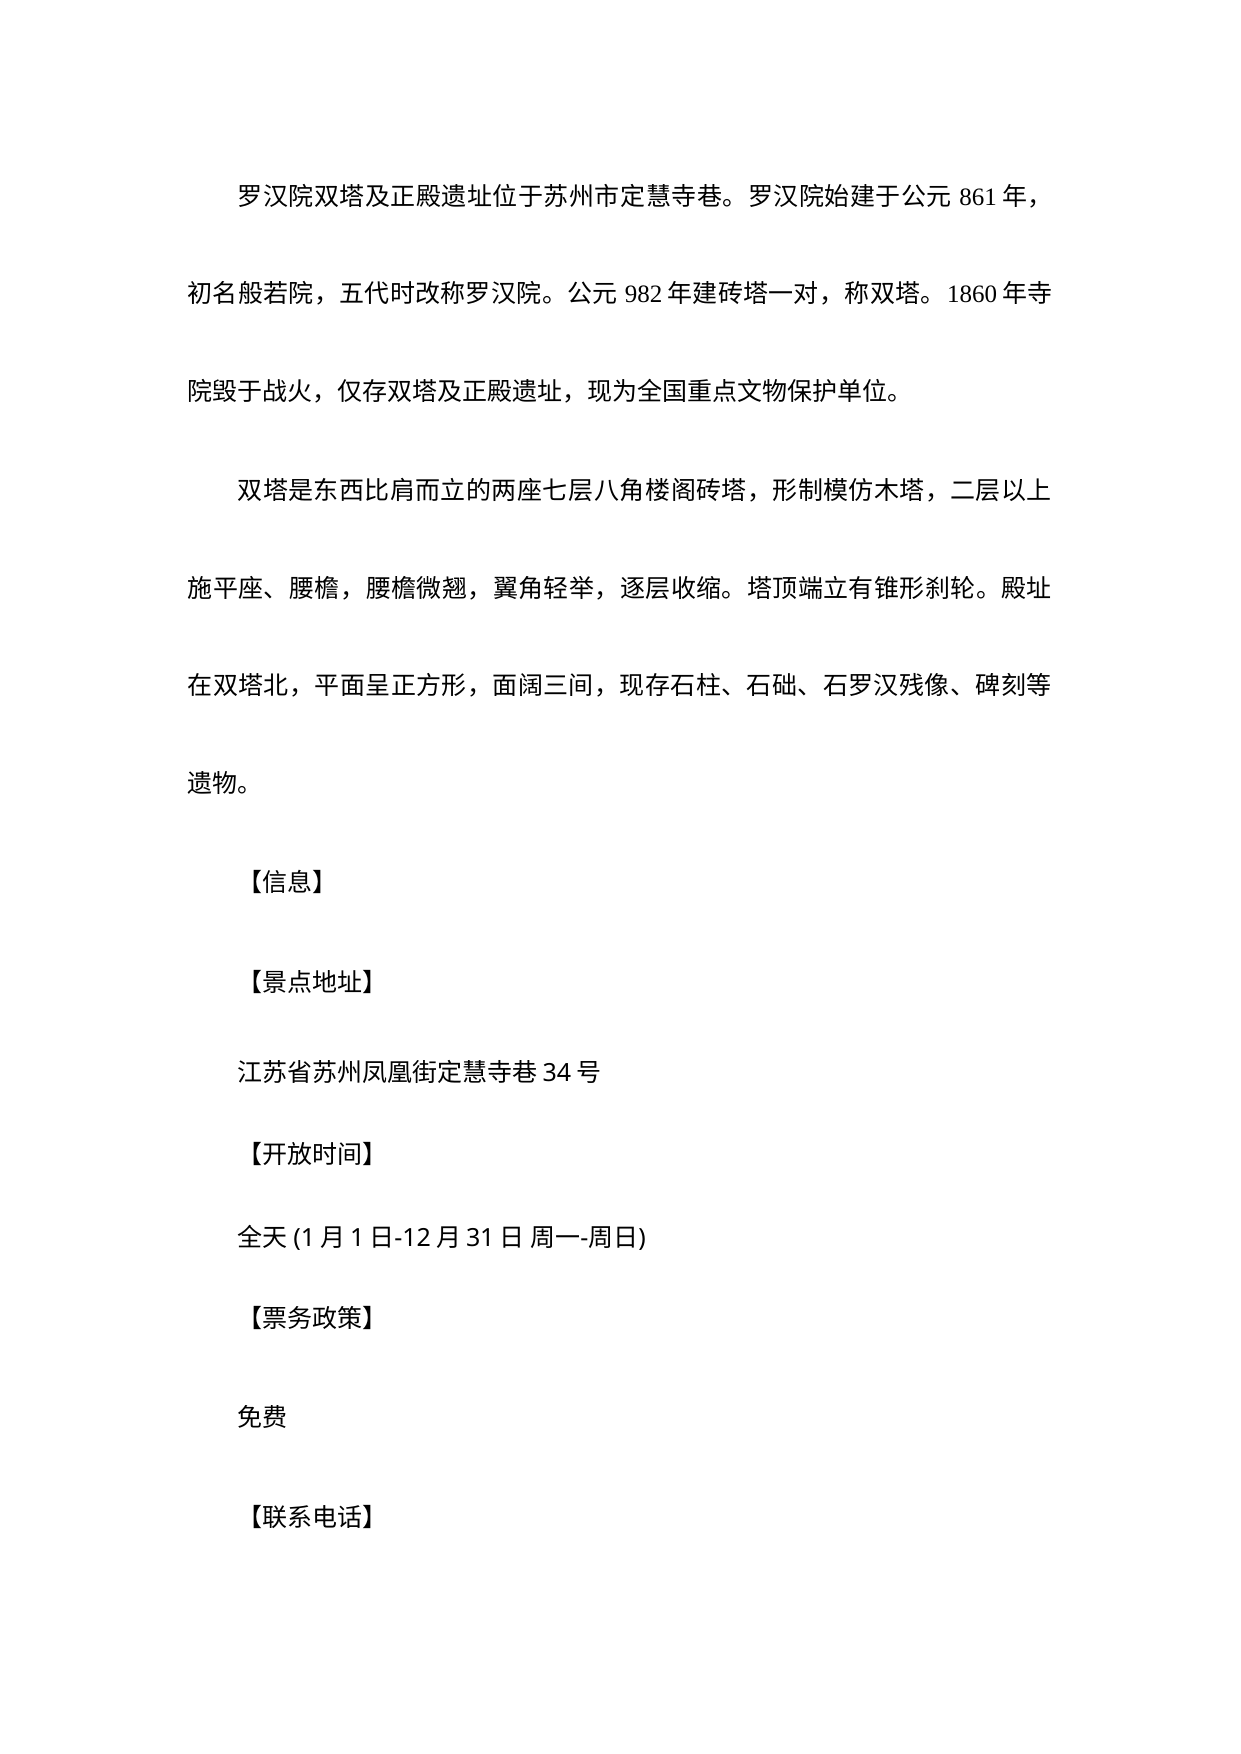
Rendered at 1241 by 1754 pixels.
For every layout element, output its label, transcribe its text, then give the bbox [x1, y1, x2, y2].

text 【开放时间】 [187, 1120, 1053, 1185]
text 【票务政策】 [187, 1284, 1053, 1349]
text 全天 (1月1日-12月31日 周一-周日) [187, 1203, 1053, 1268]
text 双塔是东西比肩而立的两座七层八角楼阁砖塔，形制模仿木塔，二层以上施平座、腰檐，腰檐微翘，翼角轻举，逐层收缩。塔顶端立有锥形刹轮。殿址在双塔北，平面呈正方形，面阔三间，现存石柱、石础、石罗汉残像、碑刻等遗物。 [187, 456, 1053, 814]
text 【景点地址】 [187, 948, 1053, 1013]
text 江苏省苏州凤凰街定慧寺巷34号 [187, 1038, 1053, 1103]
text 罗汉院双塔及正殿遗址位于苏州市定慧寺巷。罗汉院始建于公元861年，初名般若院，五代时改称罗汉院。公元982年建砖塔一对，称双塔。1860年寺院毁于战火，仅存双塔及正殿遗址，现为全国重点文物保护单位。 [187, 162, 1053, 422]
text 【信息】 [187, 848, 1053, 913]
text 免费 [187, 1383, 1053, 1448]
text 【联系电话】 [187, 1483, 1053, 1548]
